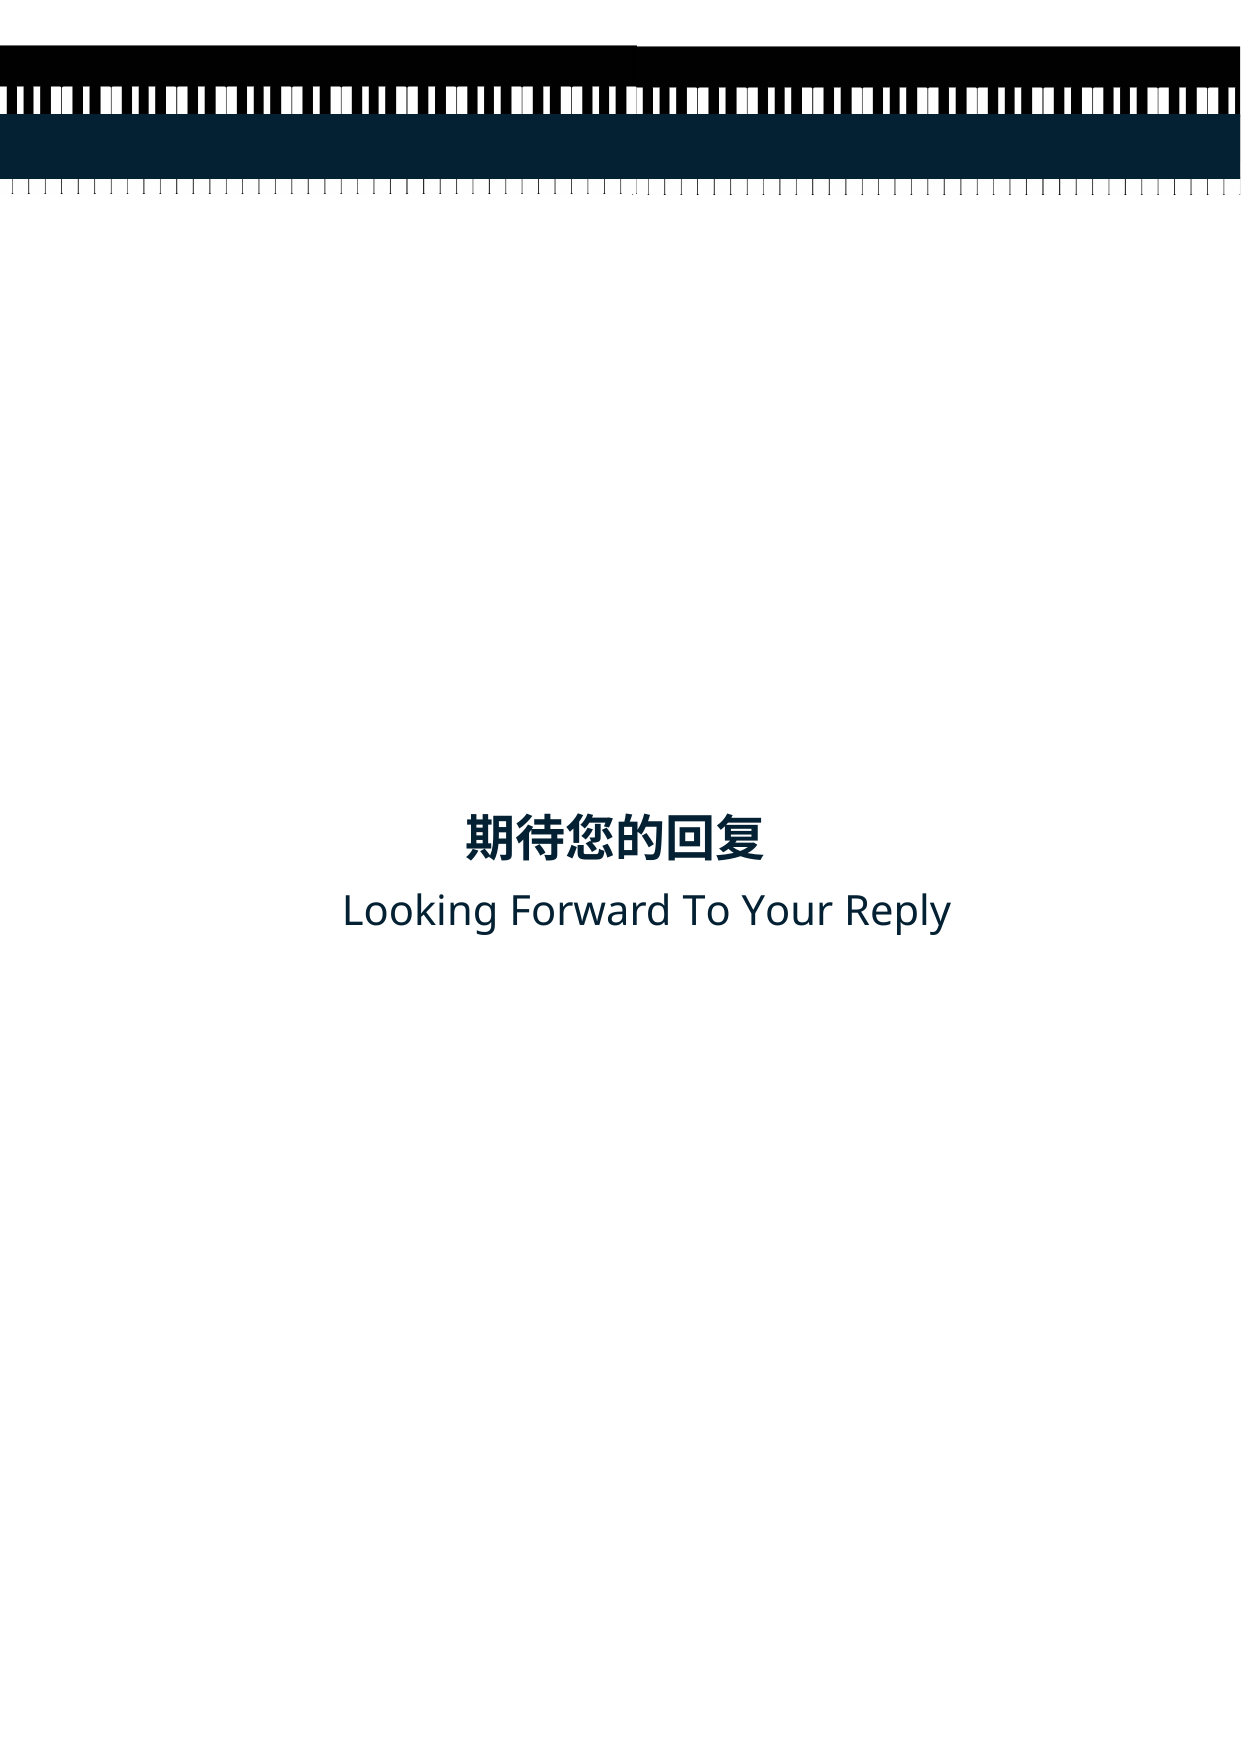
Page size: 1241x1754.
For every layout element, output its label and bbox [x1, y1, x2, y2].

picture [0, 46, 1241, 114]
picture [0, 179, 1241, 195]
